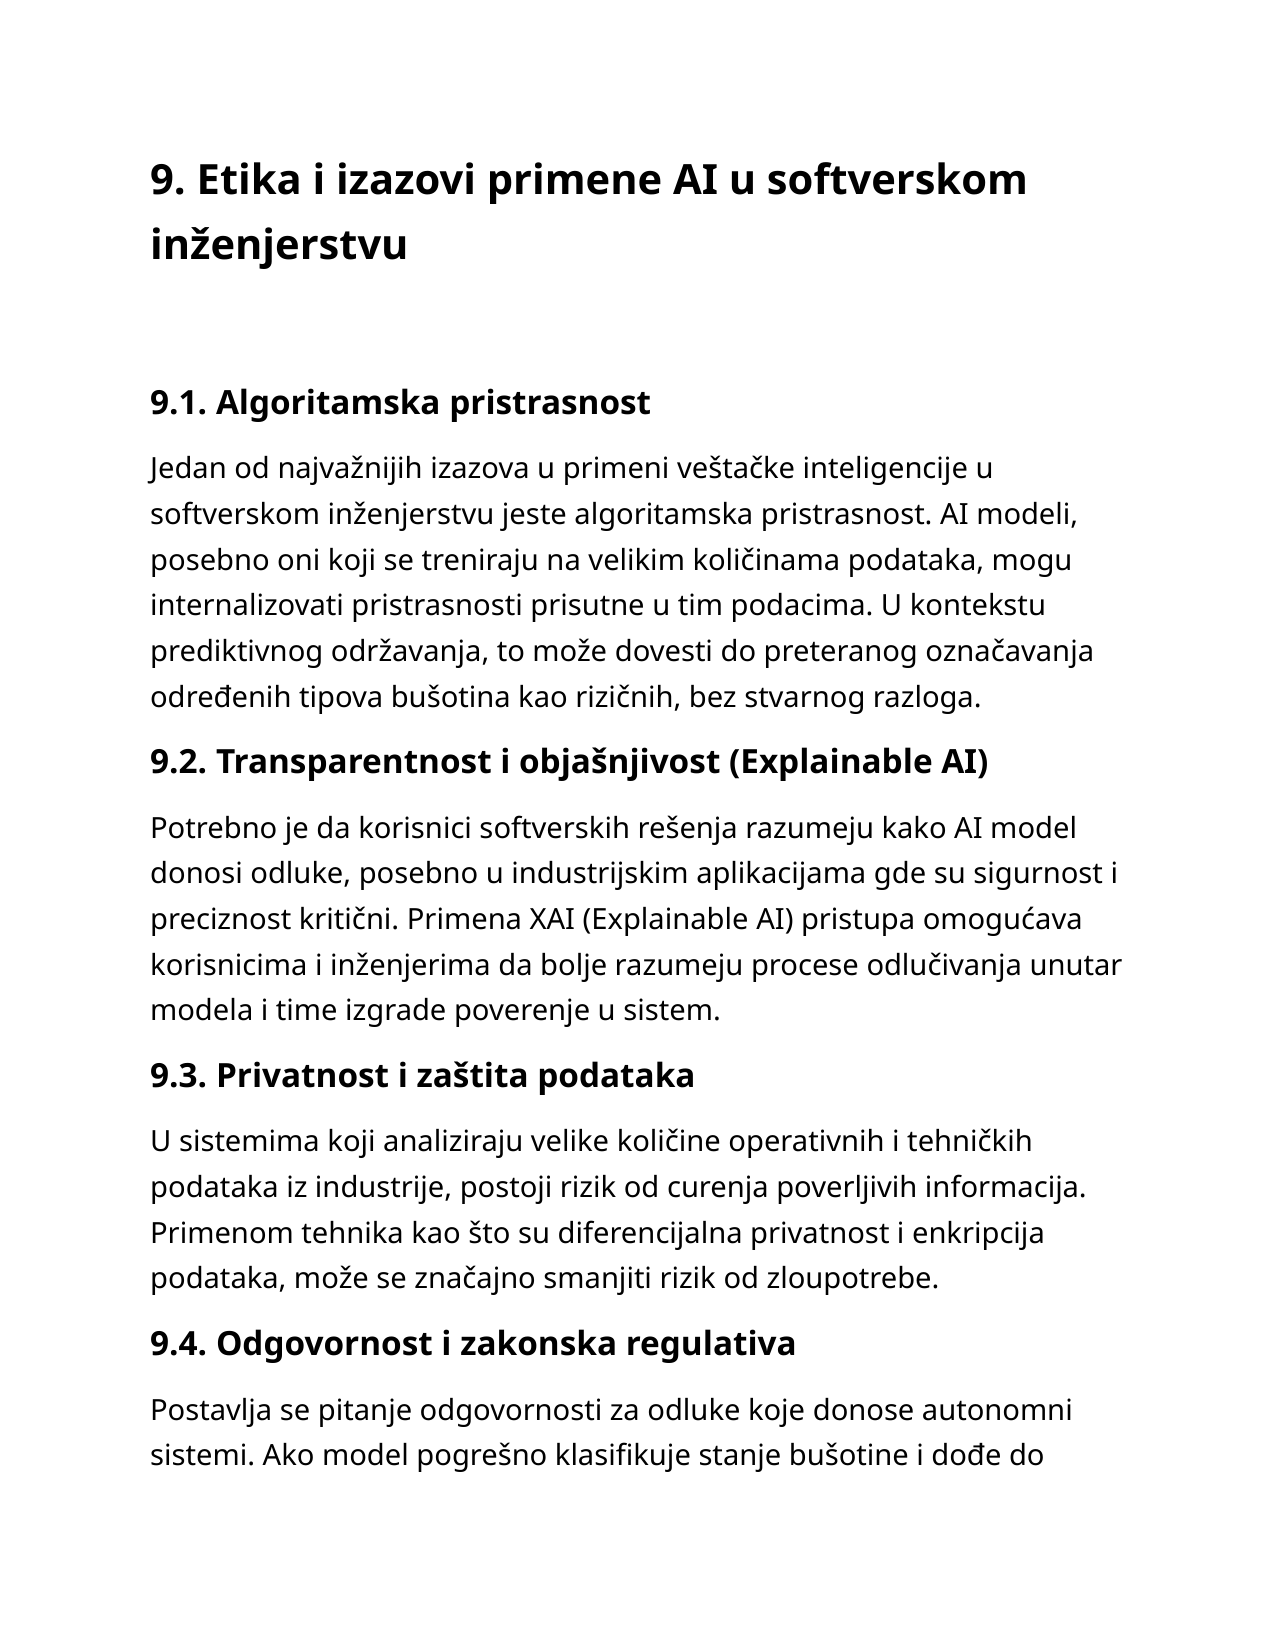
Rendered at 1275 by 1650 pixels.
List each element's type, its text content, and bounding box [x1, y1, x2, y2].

text 9. Etika i izazovi primene AI u softverskom inženjerstvu [150, 150, 1125, 272]
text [150, 1389, 1125, 1474]
text Potrebno je da korisnici softverskih rešenja razumeju kako AI model donosi odluke, posebno u industrijskim aplikacijama gde su sigurnost i preciznost kritični. Primena XAI (Explainable AI) pristupa omogućava korisnicima i inženjerima da bolje razumeju procese odlučivanja unutar modela i time izgrade poverenje u sistem. [150, 807, 1125, 1029]
text 9.4. Odgovornost i zakonska regulativa [150, 1320, 1125, 1365]
text 9.3. Privatnost i zaštita podataka [150, 1052, 1125, 1097]
text 9.2. Transparentnost i objašnjivost (Explainable AI) [150, 738, 1125, 784]
text Jedan od najvažnijih izazova u primeni veštačke inteligencije u softverskom inženjerstvu jeste algoritamska pristrasnost. AI modeli, posebno oni koji se treniraju na velikim količinama podataka, mogu internalizovati pristrasnosti prisutne u tim podacima. U kontekstu prediktivnog održavanja, to može dovesti do preteranog označavanja određenih tipova bušotina kao rizičnih, bez stvarnog razloga. [150, 448, 1125, 716]
text 9.1. Algoritamska pristrasnost [150, 379, 1125, 424]
text U sistemima koji analiziraju velike količine operativnih i tehničkih podataka iz industrije, postoji rizik od curenja poverljivih informacija. Primenom tehnika kao što su diferencijalna privatnost i enkripcija podataka, može se značajno smanjiti rizik od zloupotrebe. [150, 1121, 1125, 1297]
